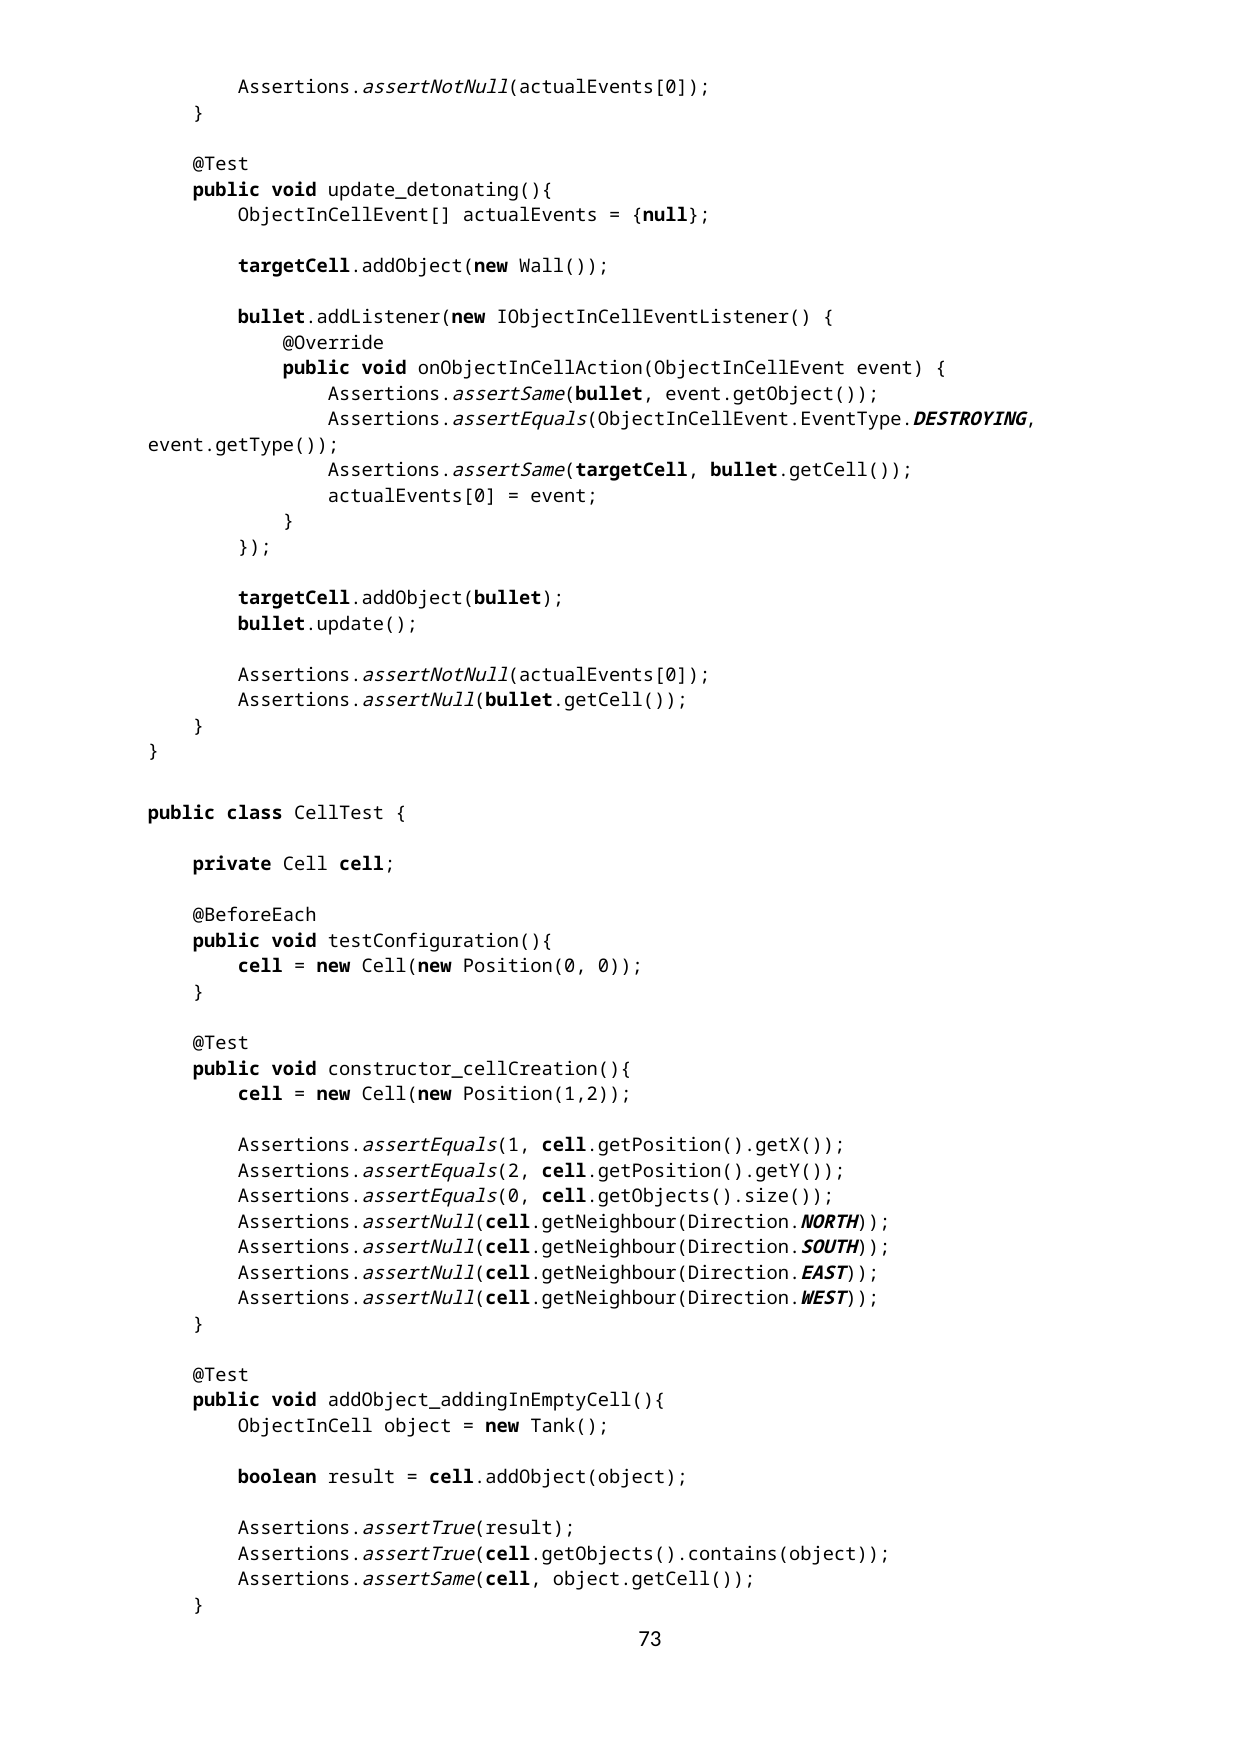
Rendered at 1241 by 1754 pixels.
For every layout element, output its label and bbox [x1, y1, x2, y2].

text [148, 800, 1152, 1616]
text [148, 74, 1152, 763]
